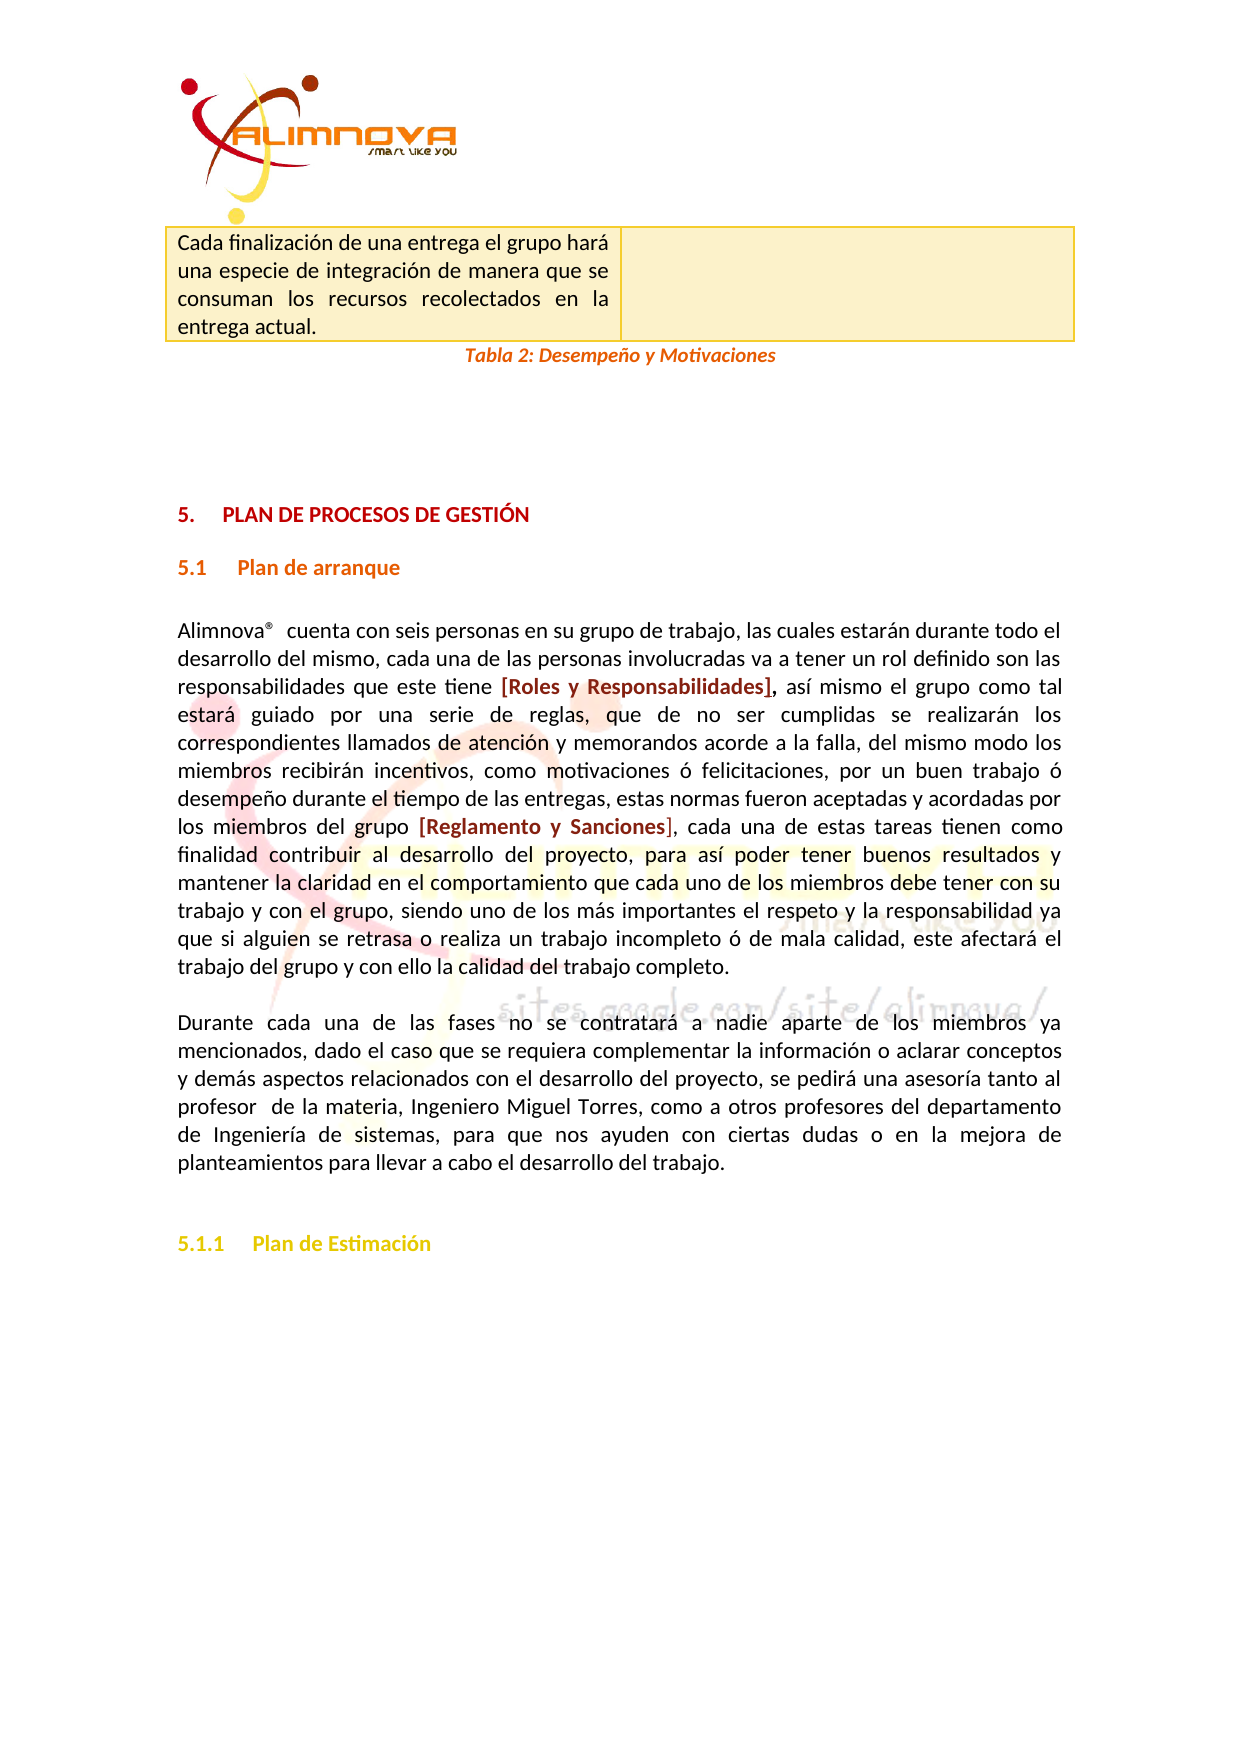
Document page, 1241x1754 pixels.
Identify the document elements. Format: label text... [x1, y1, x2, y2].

table_cell [622, 228, 1073, 340]
table_cell Cada finalización de una entrega el grupo hará una especie de integración de manera que se consuman los recursos recolectados en la entrega actual. [167, 228, 620, 340]
subtitle Plan de Estimación [177, 1229, 1063, 1257]
subtitle PLAN DE PROCESOS DE GESTIÓN [177, 501, 1063, 528]
picture [177, 73, 458, 226]
text Durante cada una de las fases no se contratará a nadie aparte de los miembros ya mencionados, dado el caso que se requiera complementar la información o aclarar conceptos y demás aspectos relacionados con el desarrollo del proyecto, se pedirá una asesoría tanto al profesor de la materia, Ingeniero Miguel Torres, como a otros profesores del departamento de Ingeniería de sistemas, para que nos ayuden con ciertas dudas o en la mejora de planteamientos para llevar a cabo el desarrollo del trabajo. [177, 1008, 1063, 1176]
text Tabla 2: Desempeño y Motivaciones [177, 342, 1063, 367]
subtitle Plan de arranque [177, 553, 1063, 582]
